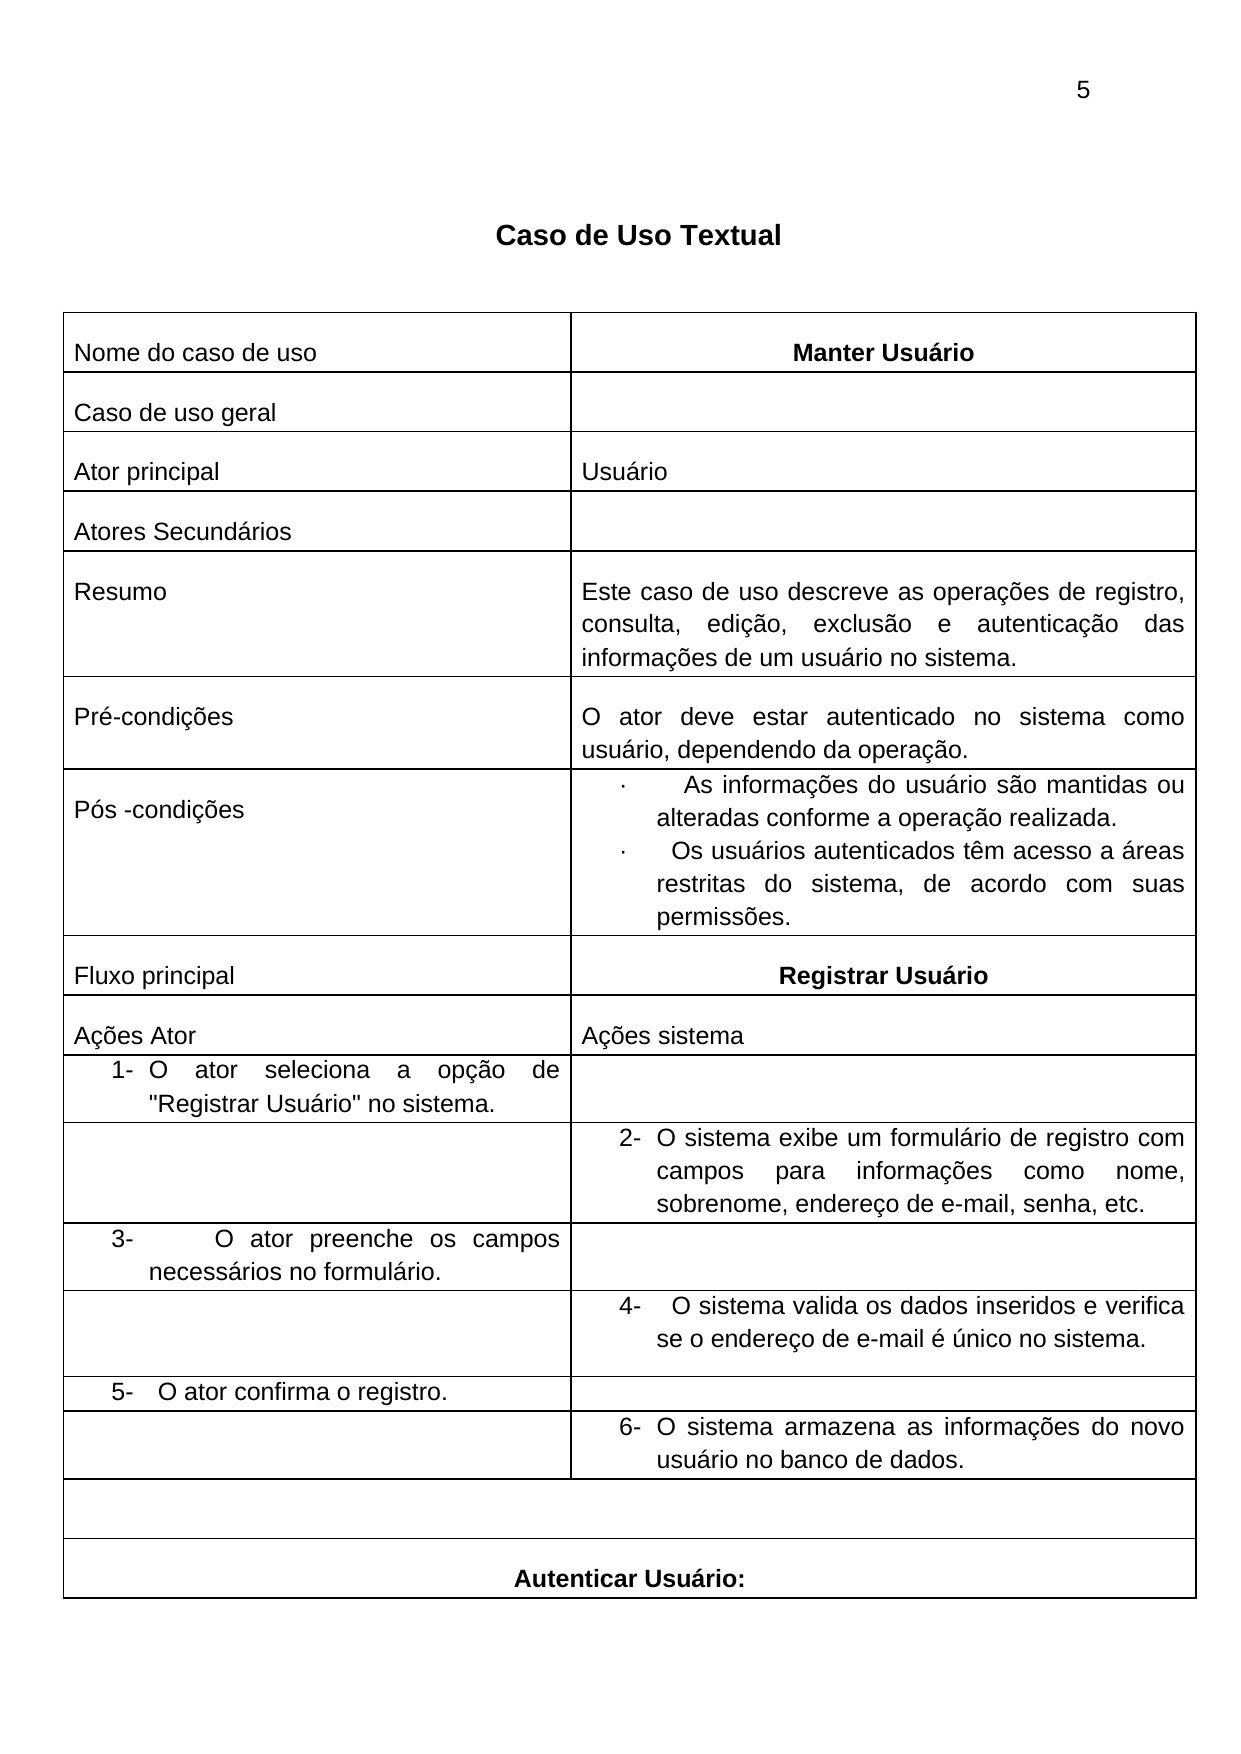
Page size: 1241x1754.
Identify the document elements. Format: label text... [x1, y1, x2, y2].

table_cell Atores Secundários [64, 492, 570, 550]
table_cell 1- O ator seleciona a opção de "Registrar Usuário" no sistema. [64, 1056, 570, 1122]
table_cell Ações sistema [572, 996, 1195, 1054]
table_header Nome do caso de uso [64, 313, 570, 371]
table_cell [64, 1123, 570, 1222]
table_cell 5- O ator confirma o registro. [64, 1377, 570, 1410]
table_cell [64, 1480, 1195, 1537]
table_cell Usuário [572, 432, 1195, 490]
table_cell Fluxo principal [64, 936, 570, 994]
table_cell Caso de uso geral [64, 373, 570, 431]
table_cell [64, 1291, 570, 1376]
table_cell [64, 1412, 570, 1478]
table_cell 4- O sistema valida os dados inseridos e verifica se o endereço de e-mail é único no sistema. [572, 1291, 1195, 1376]
table_cell Este caso de uso descreve as operações de registro, consulta, edição, exclusão e autenticação das informações de um usuário no sistema. [572, 552, 1195, 676]
table_cell [572, 1377, 1195, 1410]
table_cell · As informações do usuário são mantidas ou alteradas conforme a operação realizada. · Os usuários autenticados têm acesso a áreas restritas do sistema, de acordo com suas permissões. [572, 770, 1195, 935]
table_cell 2- O sistema exibe um formulário de registro com campos para informações como nome, sobrenome, endereço de e-mail, senha, etc. [572, 1123, 1195, 1222]
table_cell 3- O ator preenche os campos necessários no formulário. [64, 1224, 570, 1290]
table_cell [572, 1224, 1195, 1290]
table_cell O ator deve estar autenticado no sistema como usuário, dependendo da operação. [572, 677, 1195, 768]
table_cell Registrar Usuário [572, 936, 1195, 994]
table_header Manter Usuário [572, 313, 1195, 371]
table_cell Pós -condições [64, 770, 570, 935]
table_cell Autenticar Usuário: [64, 1539, 1195, 1597]
table_cell Pré-condições [64, 677, 570, 768]
table_cell 6- O sistema armazena as informações do novo usuário no banco de dados. [572, 1412, 1195, 1478]
table_cell Resumo [64, 552, 570, 676]
table_cell [572, 492, 1195, 550]
table_cell [572, 1056, 1195, 1122]
table_cell [572, 373, 1195, 431]
table_cell Ator principal [64, 432, 570, 490]
table_cell Ações Ator [64, 996, 570, 1054]
title Caso de Uso Textual [187, 218, 1090, 252]
